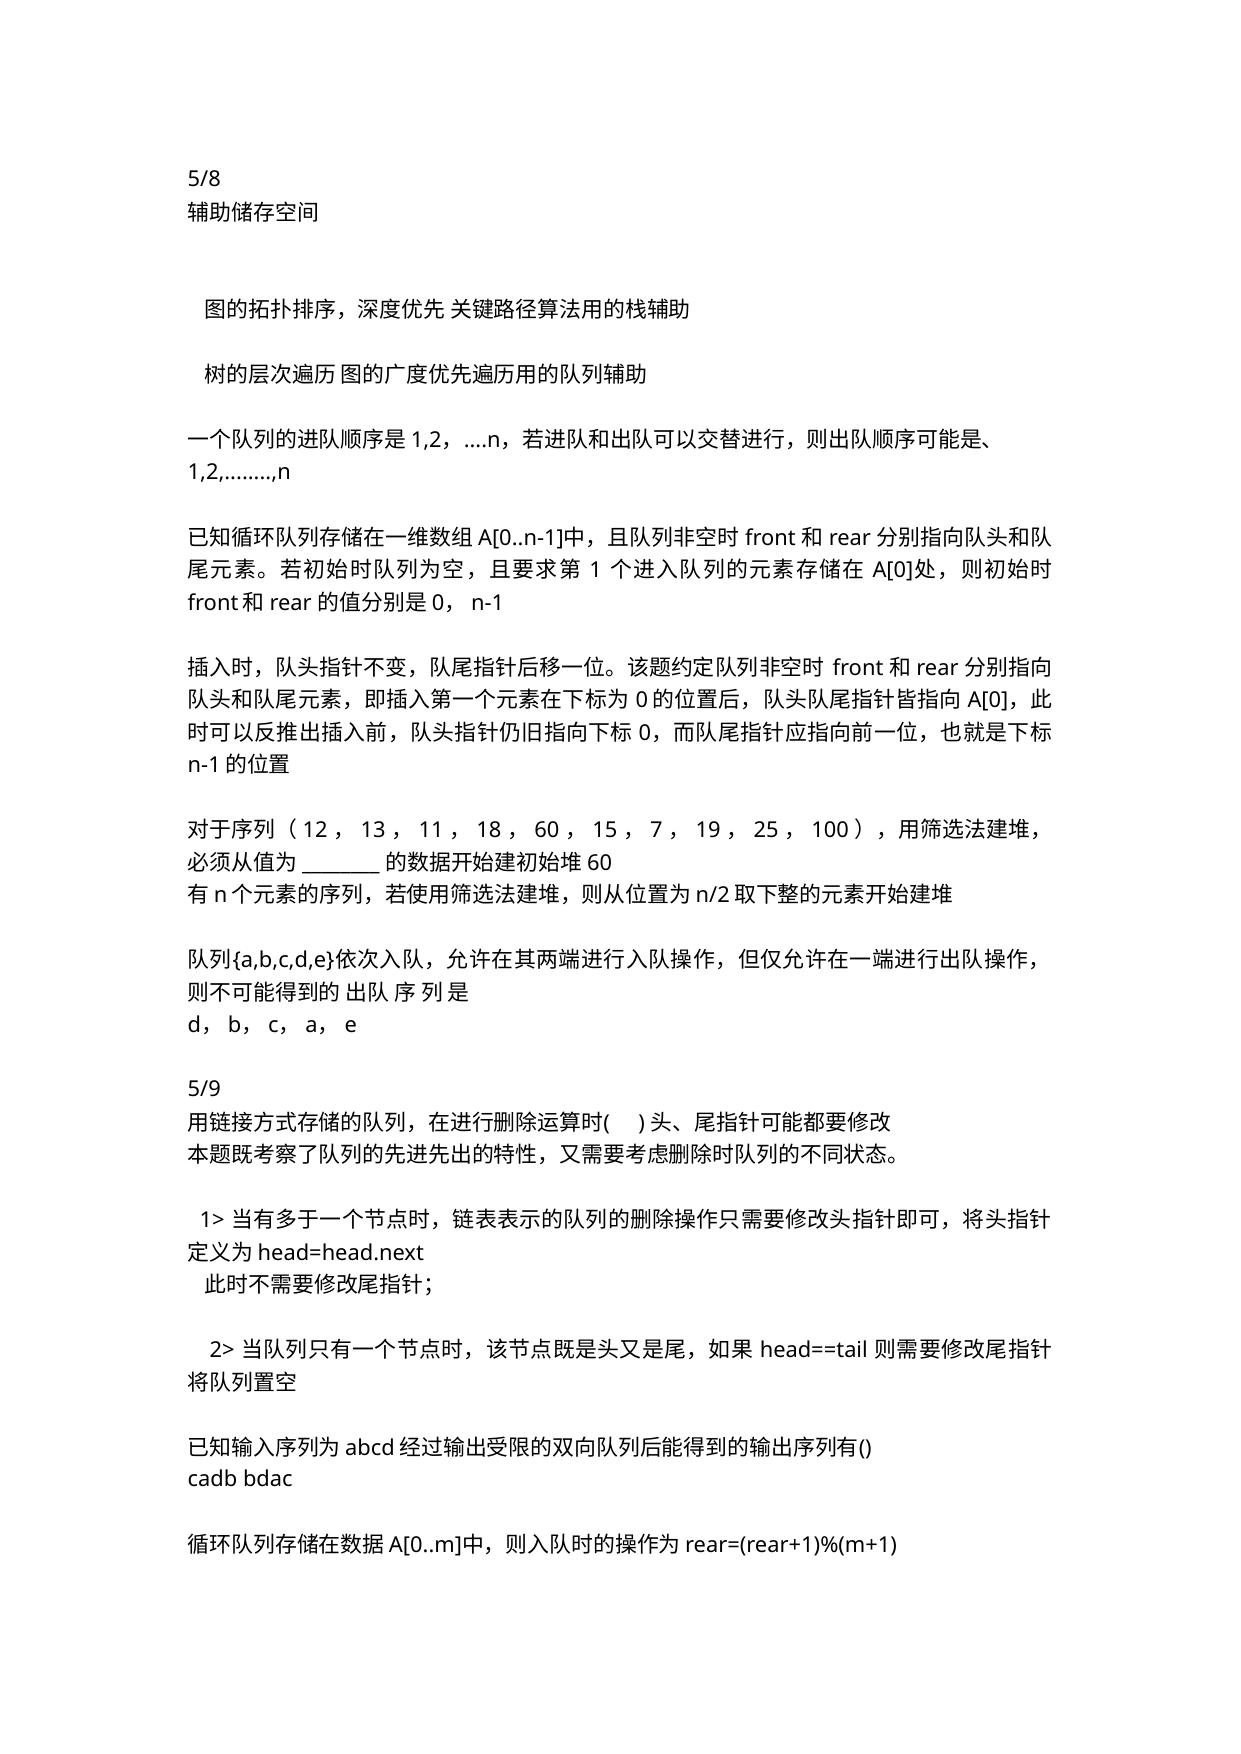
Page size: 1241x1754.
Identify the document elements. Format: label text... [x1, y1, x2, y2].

text 5/8 [187, 162, 1053, 194]
text 此时不需要修改尾指针； [187, 1267, 1053, 1299]
text 有n个元素的序列，若使用筛选法建堆，则从位置为n/2取下整的元素开始建堆 [187, 877, 1053, 909]
text 1,2,........,n [187, 454, 1053, 487]
text 已知循环队列存储在一维数组A[0..n-1]中，且队列非空时 front 和 rear 分别指向队头和队尾元素。若初始时队列为空，且要求第 1 个进入队列的元素存储在 A[0]处，则初始时 front和 rear 的值分别是 0， n-1 [187, 519, 1053, 617]
text 队列{a,b,c,d,e}依次入队，允许在其两端进行入队操作，但仅允许在一端进行出队操作，则不可能得到的 出队 序 列 是 [187, 942, 1053, 1007]
text d， b， c， a， e [187, 1007, 1053, 1039]
text 图的拓扑排序，深度优先 关键路径算法用的栈辅助 [187, 292, 1053, 324]
text 1> 当有多于一个节点时，链表表示的队列的删除操作只需要修改头指针即可，将头指针定义为head=head.next [187, 1202, 1053, 1267]
text 本题既考察了队列的先进先出的特性，又需要考虑删除时队列的不同状态。 [187, 1137, 1053, 1169]
text 循环队列存储在数据A[0..m]中，则入队时的操作为rear=(rear+1)%(m+1) [187, 1527, 1053, 1559]
text 树的层次遍历 图的广度优先遍历用的队列辅助 [187, 357, 1053, 389]
text 对于序列（ 12 ， 13 ， 11 ， 18 ， 60 ， 15 ， 7 ， 19 ， 25 ， 100 ），用筛选法建堆，必须从值为 ________ 的数据开始建初始堆 60 [187, 812, 1053, 877]
text 已知输入序列为abcd经过输出受限的双向队列后能得到的输出序列有() [187, 1429, 1053, 1462]
text cadb bdac [187, 1462, 1053, 1494]
text 2> 当队列只有一个节点时，该节点既是头又是尾，如果head==tail 则需要修改尾指针将队列置空 [187, 1332, 1053, 1397]
text 一个队列的进队顺序是1,2，....n，若进队和出队可以交替进行，则出队顺序可能是、 [187, 422, 1053, 454]
text 插入时，队头指针不变，队尾指针后移一位。该题约定队列非空时 front 和 rear 分别指向队头和队尾元素，即插入第一个元素在下标为0的位置后，队头队尾指针皆指向A[0]，此时可以反推出插入前，队头指针仍旧指向下标0，而队尾指针应指向前一位，也就是下标n-1的位置 [187, 649, 1053, 779]
text 辅助储存空间 [187, 194, 1053, 227]
text 用链接方式存储的队列，在进行删除运算时( ) 头、尾指针可能都要修改 [187, 1104, 1053, 1137]
text 5/9 [187, 1072, 1053, 1104]
